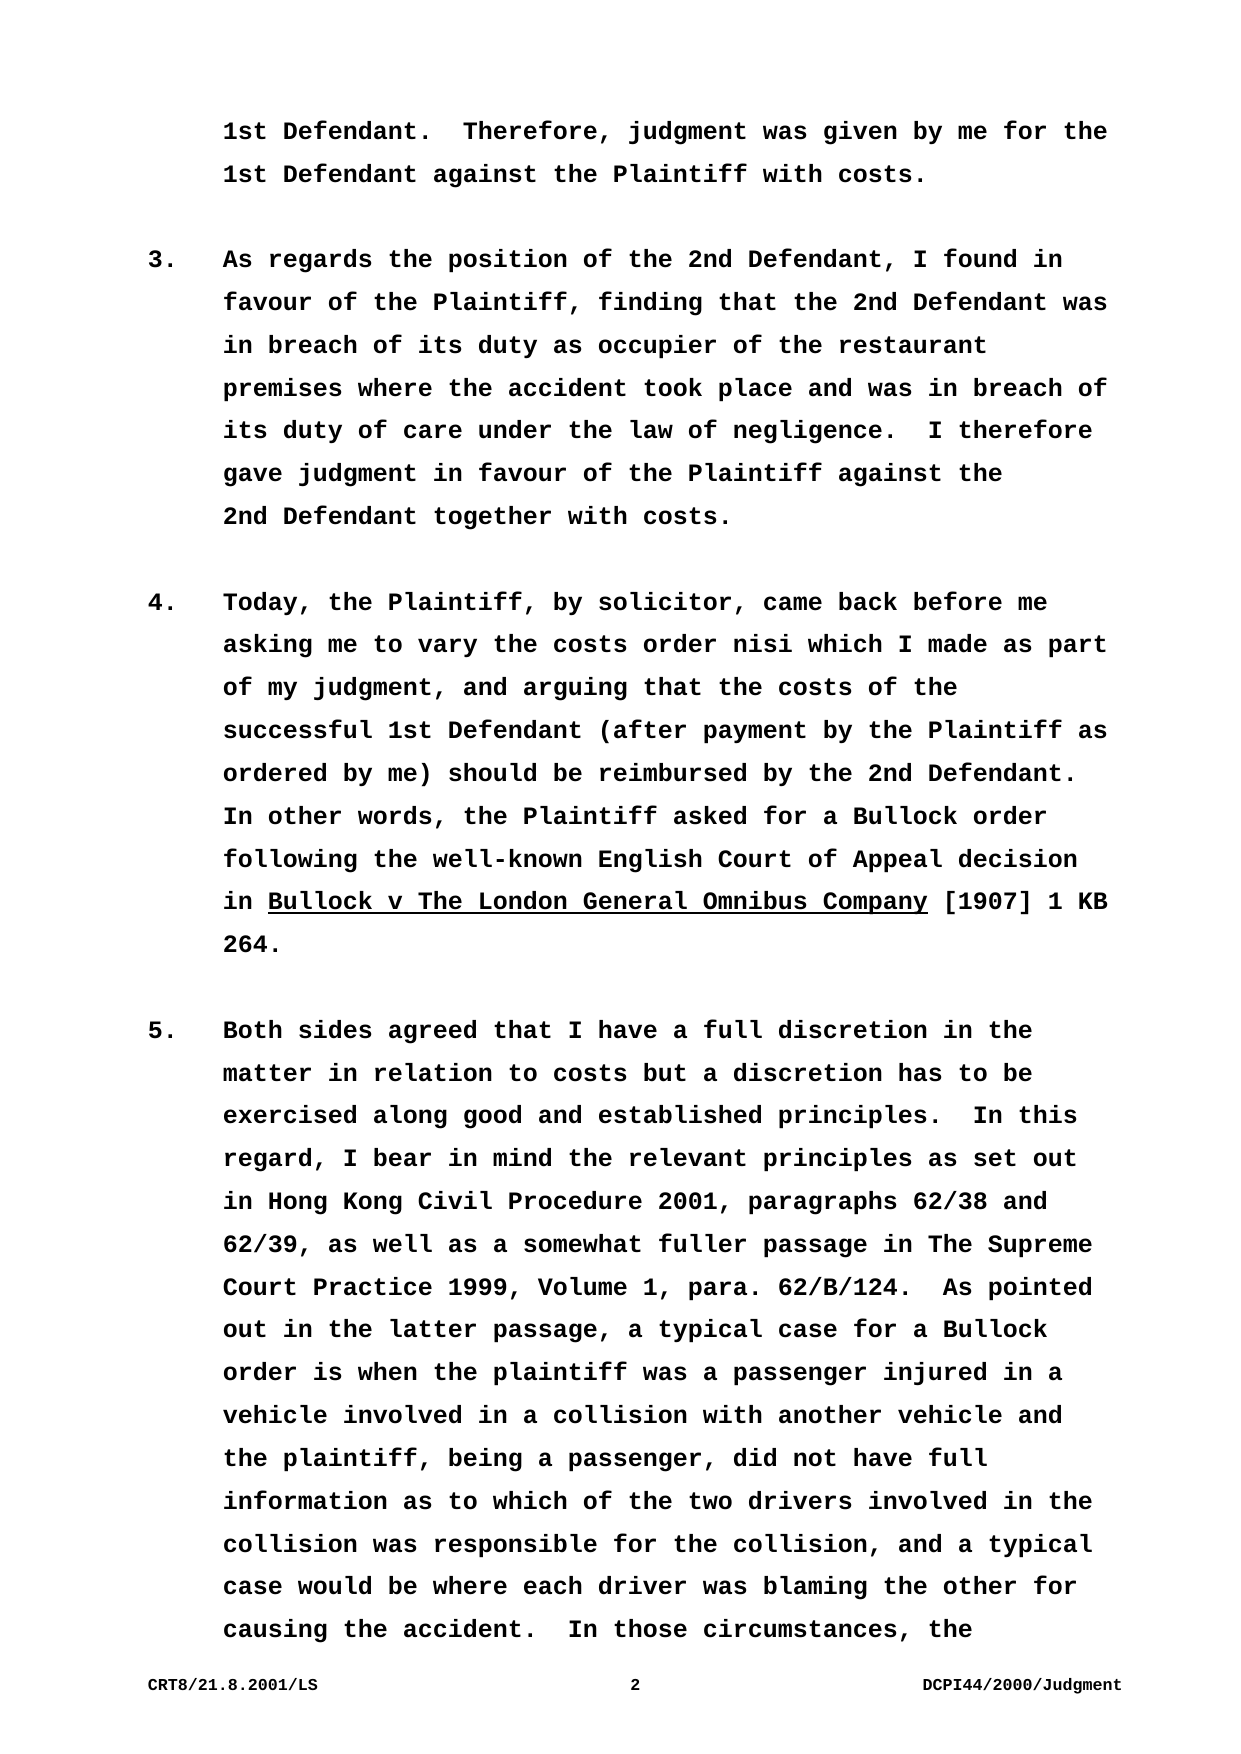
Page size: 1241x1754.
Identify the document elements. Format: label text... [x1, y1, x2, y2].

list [148, 1017, 1122, 1645]
list Today, the Plaintiff, by solicitor, came back before me asking me to vary the costs order nisi which I made as part of my judgment, and arguing that the costs of the successful 1st Defendant (after payment by the Plaintiff as ordered by me) should be reimbursed by the 2nd Defendant. In other words, the Plaintiff asked for a Bullock order following the well-known English Court of Appeal decision in Bullock v The London General Omnibus Company [1907] 1 KB 264. [148, 589, 1122, 960]
list As regards the position of the 2nd Defendant, I found in favour of the Plaintiff, finding that the 2nd Defendant was in breach of its duty as occupier of the restaurant premises where the accident took place and was in breach of its duty of care under the law of negligence. I therefore gave judgment in favour of the Plaintiff against the 2nd Defendant together with costs. [148, 247, 1122, 532]
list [148, 118, 1122, 189]
